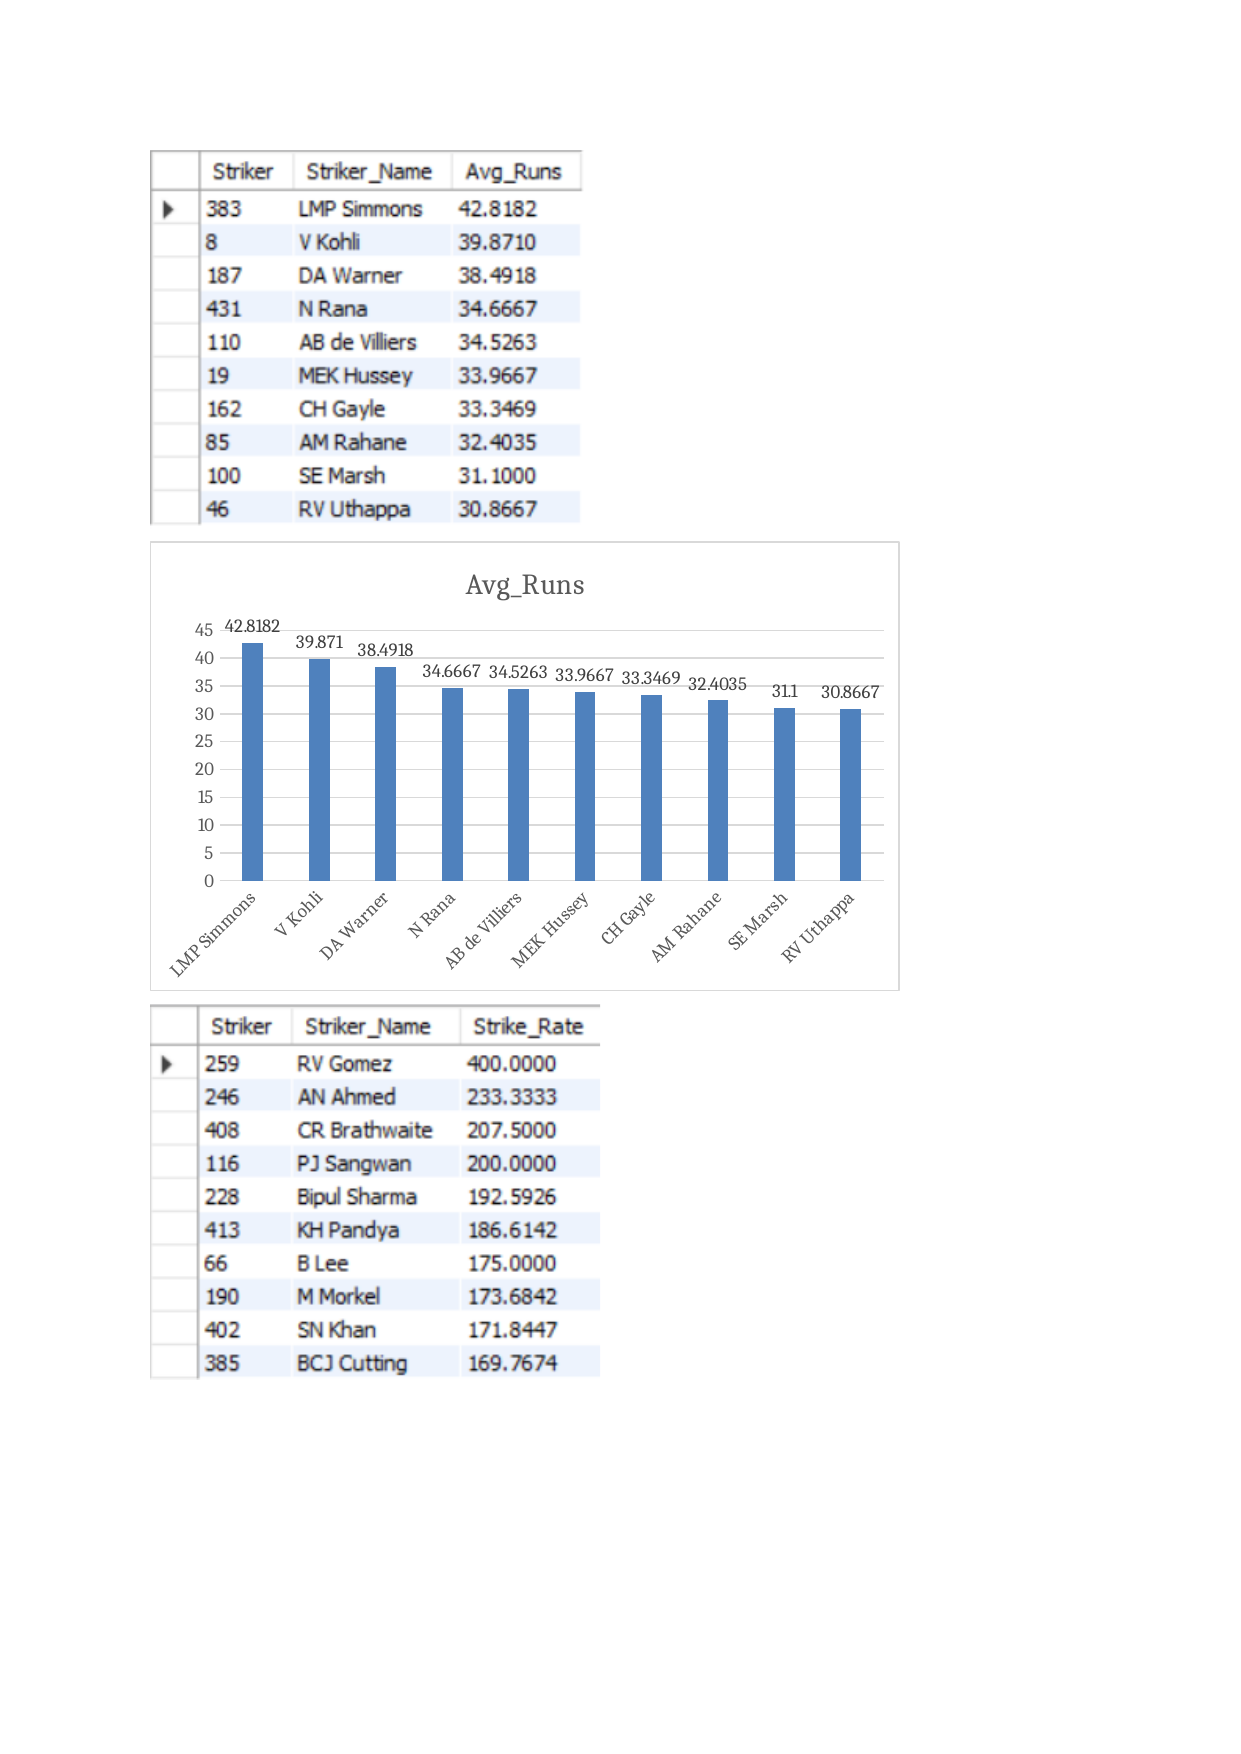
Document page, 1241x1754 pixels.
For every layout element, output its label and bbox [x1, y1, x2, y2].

picture [150, 150, 585, 529]
picture [150, 1004, 600, 1380]
